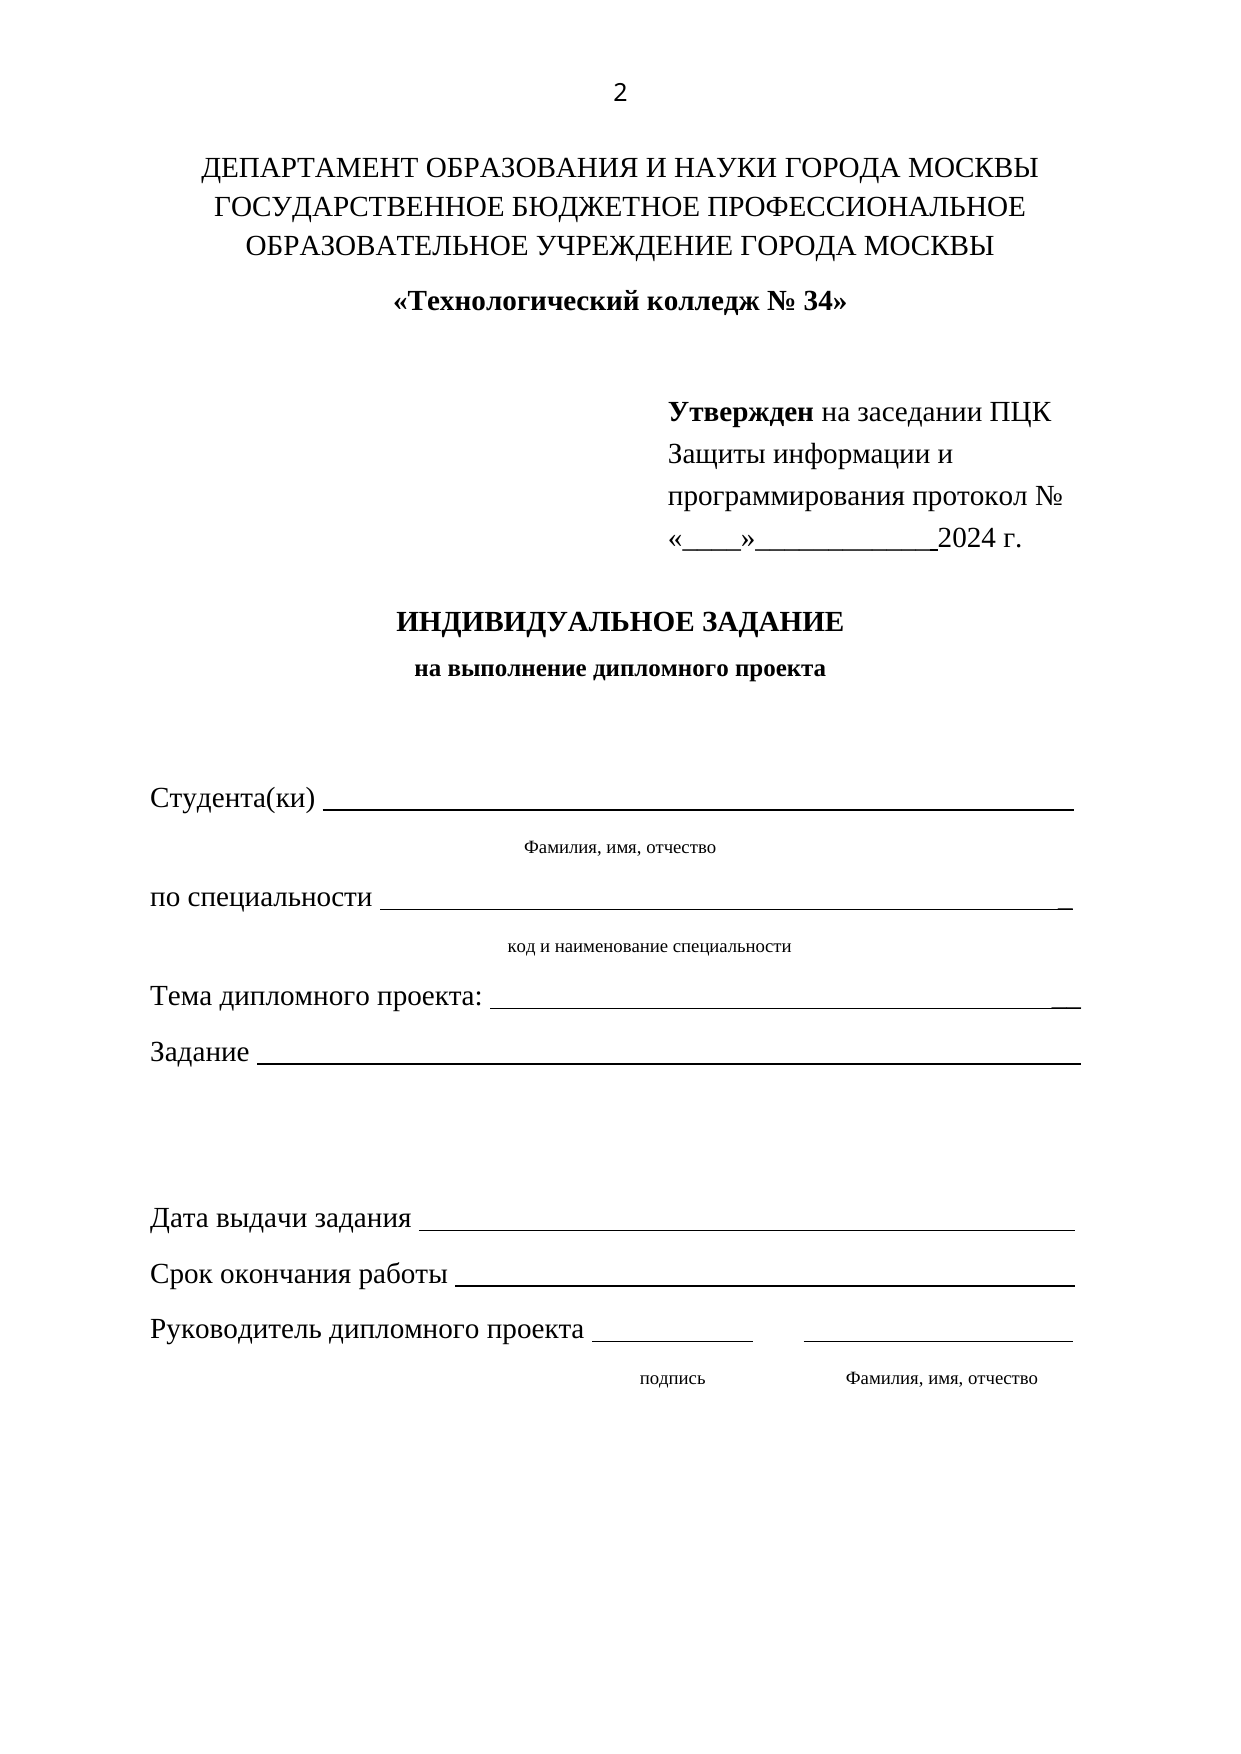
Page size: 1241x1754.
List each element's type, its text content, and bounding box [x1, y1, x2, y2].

text программирования протокол № [150, 478, 1090, 512]
text ИНДИВИДУАЛЬНОЕ ЗАДАНИЕ [150, 604, 1090, 637]
text подпись Фамилия, имя, отчество [150, 1367, 1090, 1389]
text ДЕПАРТАМЕНТ ОБРАЗОВАНИЯ И НАУКИ ГОРОДА МОСКВЫ ГОСУДАРСТВЕННОЕ БЮДЖЕТНОЕ ПРОФЕССИОНАЛЬНОЕ ОБРАЗОВАТЕЛЬНОЕ УЧРЕЖДЕНИЕ ГОРОДА МОСКВЫ [150, 150, 1090, 261]
text на выполнение дипломного проекта [150, 653, 1090, 682]
text Фамилия, имя, отчество [150, 836, 1090, 857]
text Задание [150, 1034, 1090, 1068]
text «____»____________ 2024 г. [150, 520, 1090, 553]
text Утвержден на заседании ПЦК [150, 394, 1090, 428]
text Тема дипломного проекта: __ [150, 978, 1090, 1012]
text по специальности _ [150, 879, 1090, 913]
text «Технологический колледж № 34» [150, 283, 1090, 317]
text Руководитель дипломного проекта [150, 1312, 1090, 1345]
text Студента(ки) _ [150, 780, 1090, 814]
text Дата выдачи задания [150, 1201, 1090, 1234]
text код и наименование специальности [150, 935, 1090, 957]
text Защиты информации и [150, 436, 1090, 470]
text Срок окончания работы [150, 1256, 1090, 1290]
